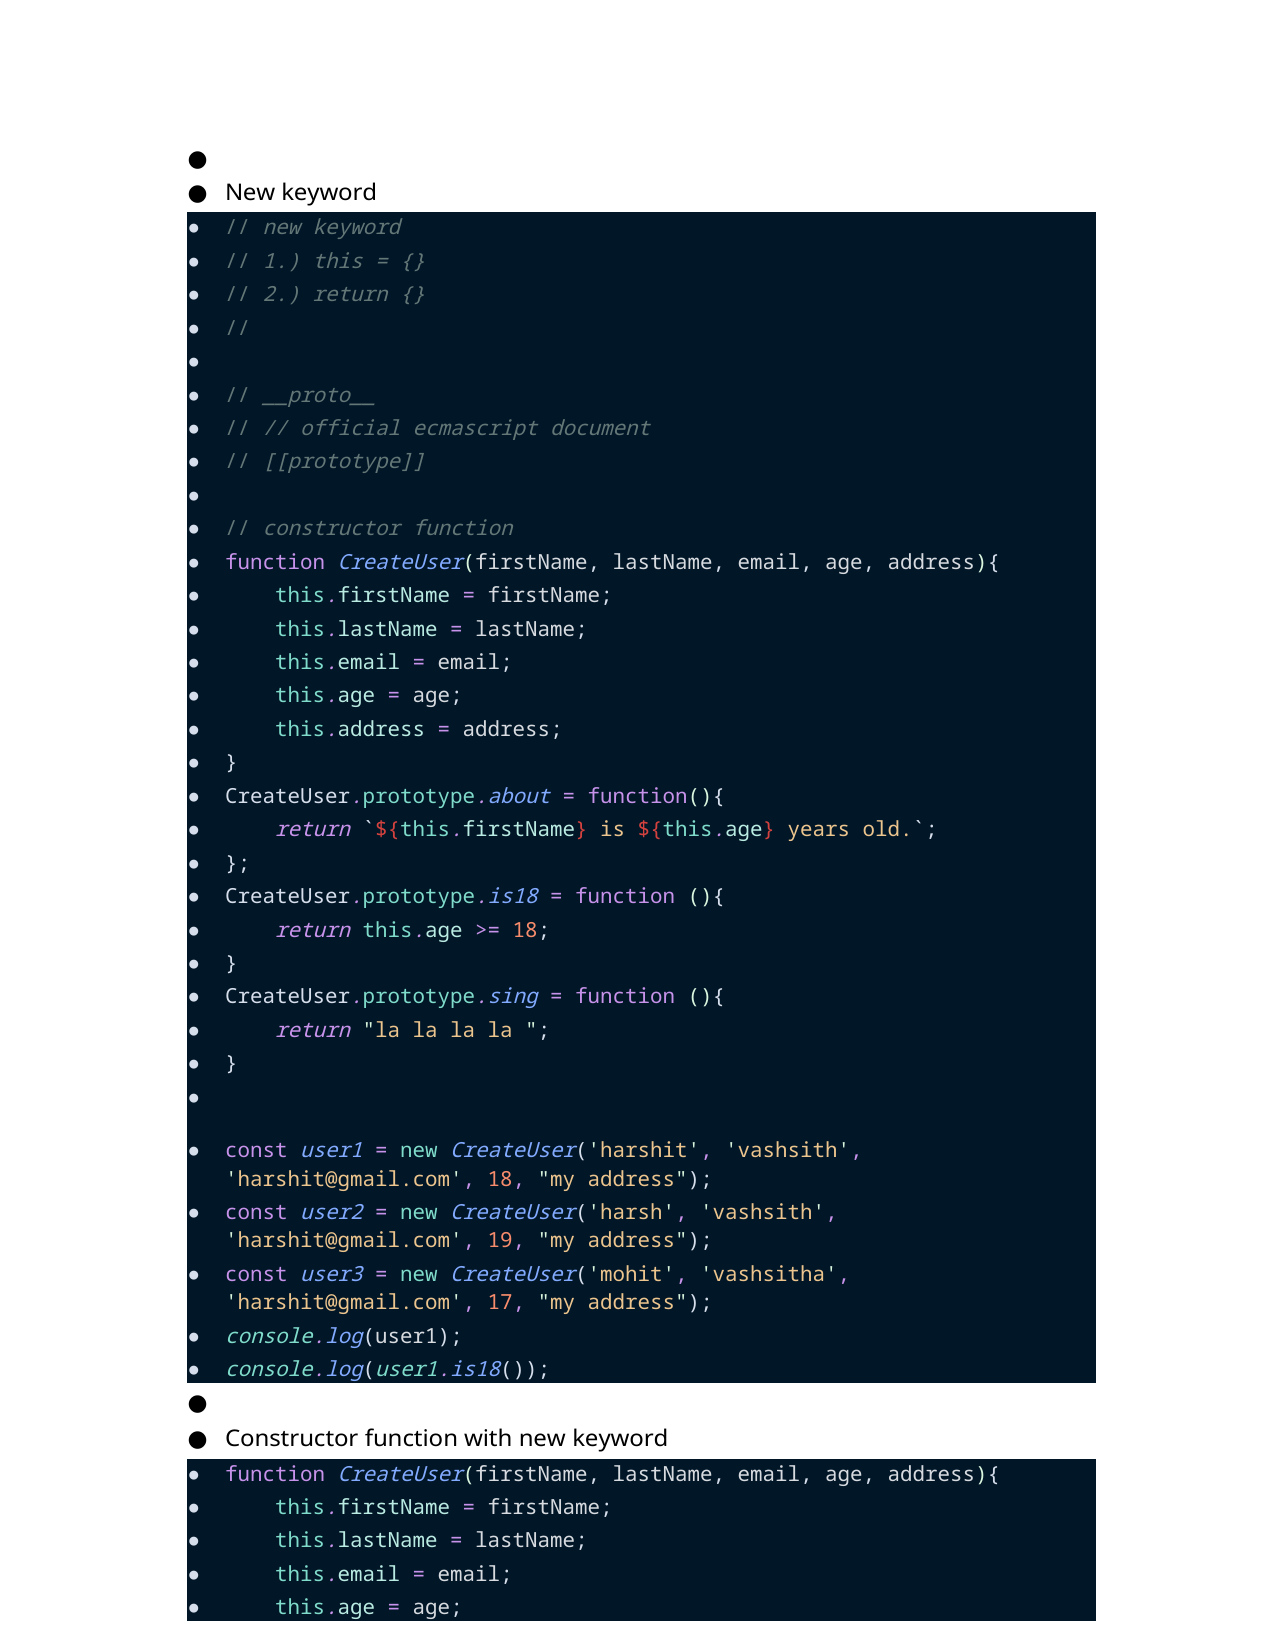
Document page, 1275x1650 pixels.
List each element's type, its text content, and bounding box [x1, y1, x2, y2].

list this.firstName = firstName; [187, 1492, 1096, 1521]
list this.address = address; [187, 714, 1096, 742]
list // // official ecmascript document [187, 413, 1096, 442]
list return "la la la la "; [187, 1015, 1096, 1043]
list // 2.) return {} [187, 279, 1096, 308]
list New keyword [187, 176, 1096, 207]
list // new keyword [187, 212, 1096, 241]
list }; [187, 848, 1096, 876]
list this.age = age; [187, 681, 1096, 709]
list return `${this.firstName} is ${this.age} years old.`; [187, 814, 1096, 843]
list CreateUser.prototype.is18 = function (){ [187, 881, 1096, 910]
list // constructor function [187, 513, 1096, 542]
list this.email = email; [187, 647, 1096, 676]
list console.log(user1.is18()); [187, 1354, 1096, 1383]
list Constructor function with new keyword [187, 1422, 1096, 1454]
list CreateUser.prototype.sing = function (){ [187, 982, 1096, 1010]
list // __proto__ [187, 380, 1096, 408]
list } [187, 948, 1096, 977]
list function CreateUser(firstName, lastName, email, age, address){ [187, 1459, 1096, 1487]
list return this.age >= 18; [187, 915, 1096, 943]
list const user2 = new CreateUser('harsh', 'vashsith', 'harshit@gmail.com', 19, "my address"); [187, 1197, 1096, 1254]
list // [[prototype]] [187, 447, 1096, 475]
list this.age = age; [187, 1592, 1096, 1621]
list const user1 = new CreateUser('harshit', 'vashsith', 'harshit@gmail.com', 18, "my address"); [187, 1135, 1096, 1192]
list console.log(user1); [187, 1321, 1096, 1349]
list CreateUser.prototype.about = function(){ [187, 781, 1096, 809]
list // 1.) this = {} [187, 246, 1096, 274]
list } [187, 1048, 1096, 1077]
list this.lastName = lastName; [187, 614, 1096, 642]
list // [187, 313, 1096, 341]
list function CreateUser(firstName, lastName, email, age, address){ [187, 547, 1096, 575]
list this.lastName = lastName; [187, 1526, 1096, 1554]
list } [187, 747, 1096, 776]
list this.firstName = firstName; [187, 580, 1096, 609]
list const user3 = new CreateUser('mohit', 'vashsitha', 'harshit@gmail.com', 17, "my address"); [187, 1259, 1096, 1316]
list this.email = email; [187, 1559, 1096, 1587]
